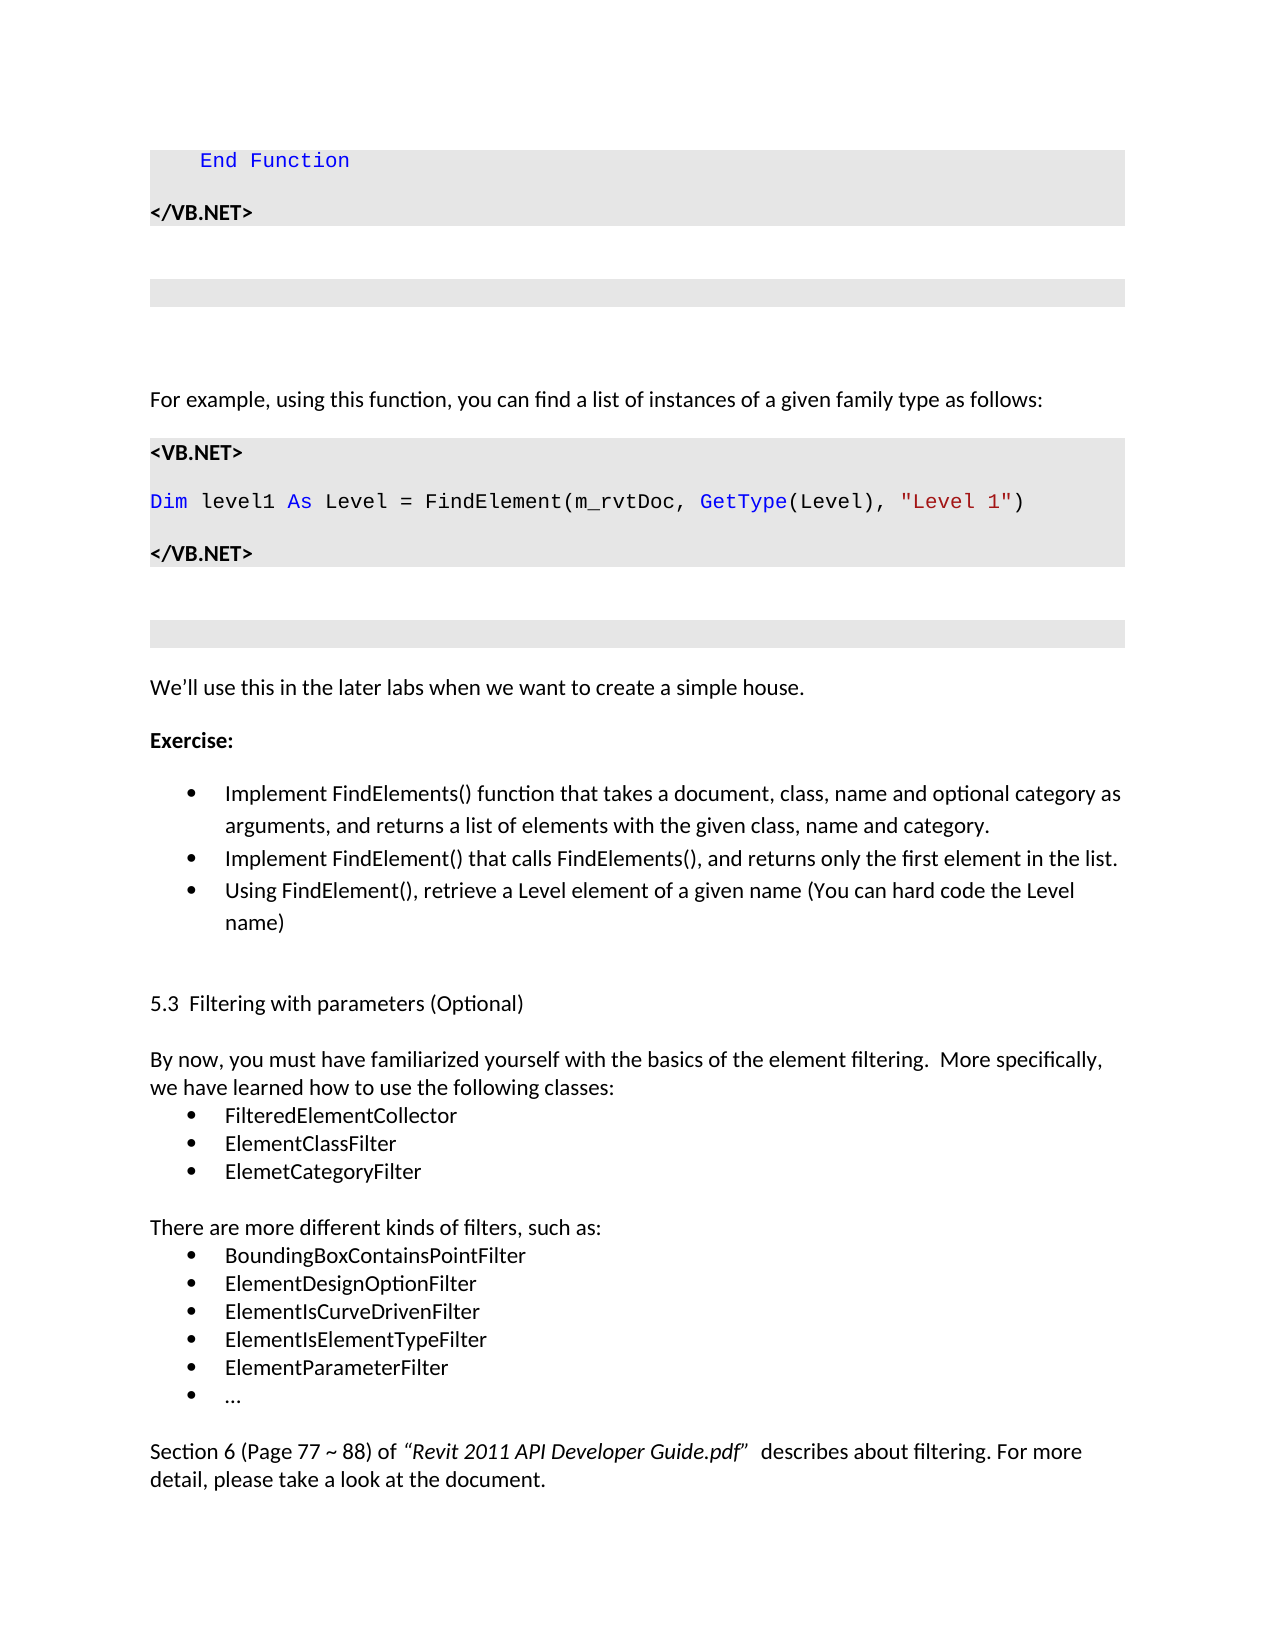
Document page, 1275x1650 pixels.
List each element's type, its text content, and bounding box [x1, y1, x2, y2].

list FilteredElementCollector [187, 1101, 1125, 1129]
list ElemetCategoryFilter [187, 1157, 1125, 1185]
list … [187, 1381, 1125, 1409]
text </VB.NET> [150, 198, 1125, 226]
text For example, using this function, you can find a list of instances of a given family type as follows: [150, 385, 1125, 413]
list Implement FindElement() that calls FindElements(), and returns only the first element in the list. [187, 844, 1125, 872]
text There are more different kinds of filters, such as: [150, 1213, 1125, 1241]
text <VB.NET> [150, 438, 1125, 466]
list ElementDesignOptionFilter [187, 1269, 1125, 1297]
text Dim level1 As Level = FindElement(m_rvtDoc, GetType(Level), "Level 1") [150, 491, 1125, 515]
text By now, you must have familiarized yourself with the basics of the element filtering. More specifically, we have learned how to use the following classes: [150, 1045, 1125, 1101]
list ElementIsElementTypeFilter [187, 1325, 1125, 1353]
text Exercise: [150, 726, 1125, 754]
text </VB.NET> [150, 539, 1125, 567]
list ElementParameterFilter [187, 1353, 1125, 1381]
list Implement FindElements() function that takes a document, class, name and optional category as arguments, and returns a list of elements with the given class, name and category. [187, 779, 1125, 839]
text End Function [150, 150, 1125, 174]
text We’ll use this in the later labs when we want to create a simple house. [150, 673, 1125, 701]
list Using FindElement(), retrieve a Level element of a given name (You can hard code the Level name) [187, 876, 1125, 936]
list BoundingBoxContainsPointFilter [187, 1241, 1125, 1269]
text 5.3 Filtering with parameters (Optional) [150, 989, 1125, 1017]
text Section 6 (Page 77 ~ 88) of “Revit 2011 API Developer Guide.pdf” describes about filtering. For more detail, please take a look at the document. [150, 1437, 1125, 1493]
list ElementClassFilter [187, 1129, 1125, 1157]
list ElementIsCurveDrivenFilter [187, 1297, 1125, 1325]
